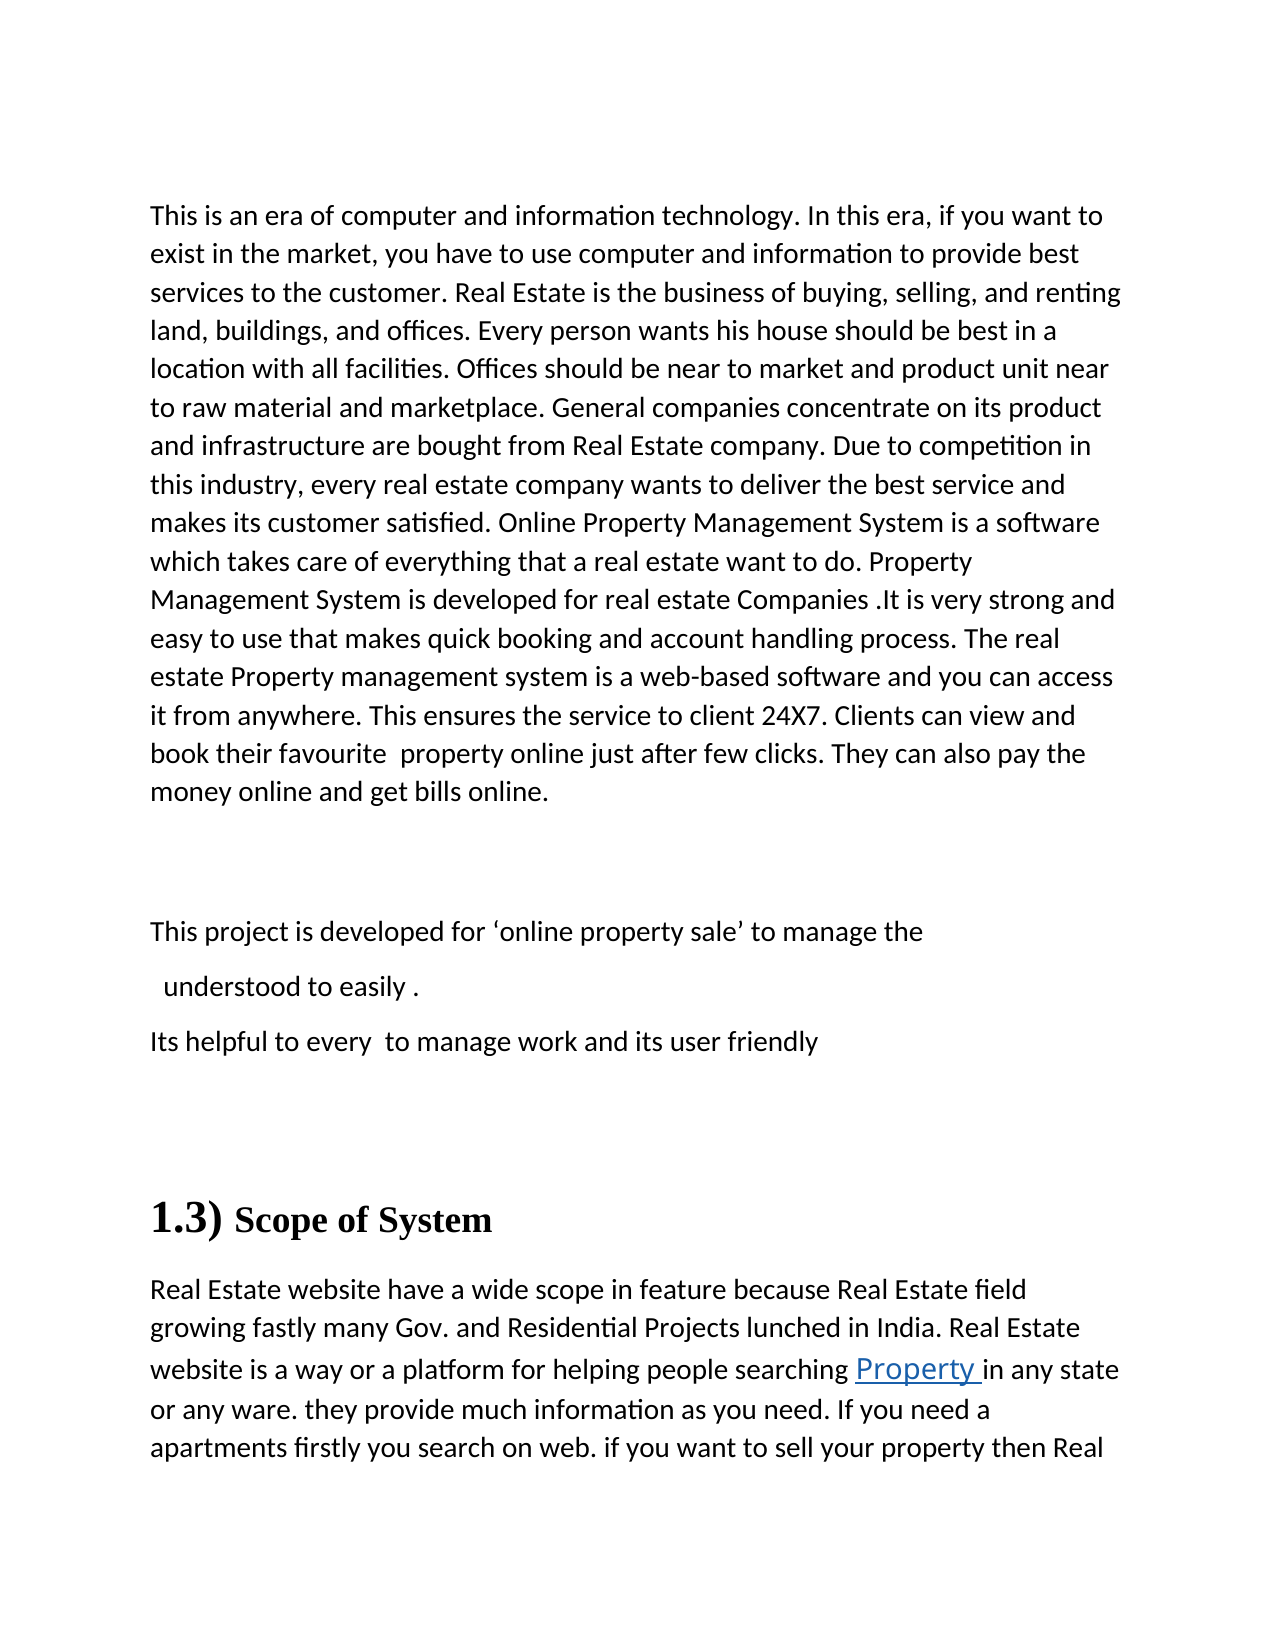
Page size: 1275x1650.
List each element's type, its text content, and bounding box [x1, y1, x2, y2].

text Its helpful to every to manage work and its user friendly [150, 1023, 1125, 1059]
text This project is developed for ‘online property sale’ to manage the [150, 913, 1125, 949]
text understood to easily . [150, 968, 1125, 1004]
text 1.3) Scope of System [150, 1189, 1125, 1242]
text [150, 1271, 1125, 1465]
text This is an era of computer and information technology. In this era, if you want to exist in the market, you have to use computer and information to provide best services to the customer. Real Estate is the business of buying, selling, and renting land, buildings, and offices. Every person wants his house should be best in a location with all facilities. Offices should be near to market and product unit near to raw material and marketplace. General companies concentrate on its product and infrastructure are bought from Real Estate company. Due to competition in this industry, every real estate company wants to deliver the best service and makes its customer satisfied. Online Property Management System is a software which takes care of everything that a real estate want to do. Property Management System is developed for real estate Companies .It is very strong and easy to use that makes quick booking and account handling process. The real estate Property management system is a web-based software and you can access it from anywhere. This ensures the service to client 24X7. Clients can view and book their favourite property online just after few clicks. They can also pay the money online and get bills online. [150, 197, 1125, 809]
